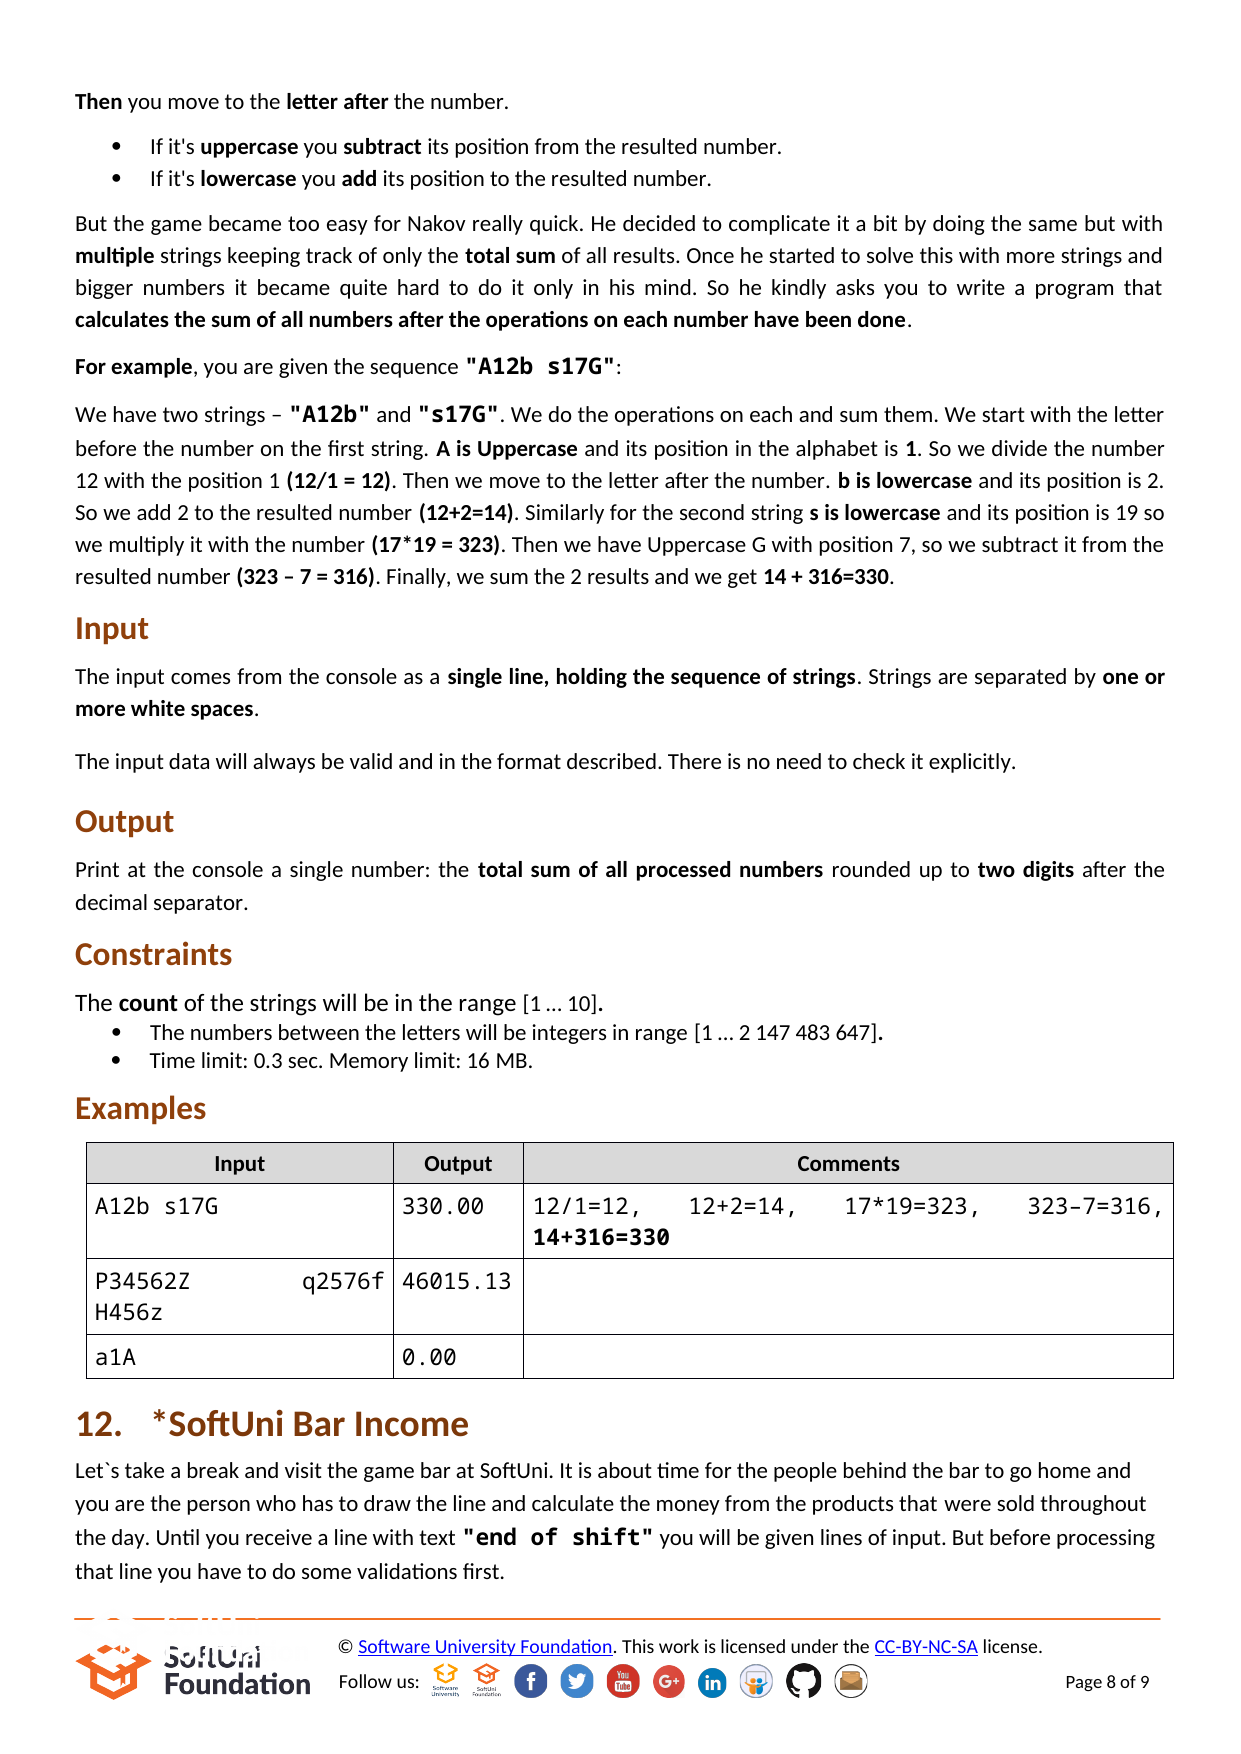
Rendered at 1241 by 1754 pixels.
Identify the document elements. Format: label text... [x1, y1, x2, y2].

picture [472, 1663, 501, 1698]
table_cell 12/1=12, 12+2=14, 17*19=323, 323–7=316, 14+316=330 [524, 1184, 1173, 1258]
picture [719, 1668, 727, 1677]
text For example, you are given the sequence "A12b s17G": [75, 350, 1165, 381]
text Then you move to the letter after the number. [75, 87, 1165, 115]
picture [719, 1689, 727, 1698]
picture [786, 1663, 822, 1698]
picture [698, 1689, 706, 1698]
list Time limit: 0.3 sec. Memory limit: 16 MB. [112, 1046, 1165, 1074]
subtitle Constraints [75, 932, 1165, 973]
picture [711, 1680, 720, 1689]
text The input data will always be valid and in the format described. There is no need to check it explicitly. [75, 747, 1165, 776]
picture [75, 1608, 310, 1700]
subtitle Examples [75, 1087, 1165, 1127]
text Let`s take a break and visit the game bar at SoftUni. It is about time for the people behind the bar to go home and you are the person who has to draw the line and calculate the money from the products that were sold throughout the day. Until you receive a line with text "end of shift" you will be given lines of input. But before processing that line you have to do some validations first. [75, 1456, 1165, 1585]
picture [431, 1663, 459, 1698]
picture [834, 1664, 868, 1698]
picture [514, 1664, 548, 1698]
subtitle *SoftUni Bar Income [75, 1399, 1165, 1445]
table_header Output [394, 1143, 523, 1183]
table_cell 330.00 [394, 1184, 523, 1258]
picture [560, 1664, 594, 1698]
subtitle Input [75, 607, 1165, 648]
text The input comes from the console as a single line, holding the sequence of strings. Strings are separated by one or more white spaces. [75, 662, 1165, 722]
table_cell 46015.13 [394, 1259, 523, 1333]
list If it's lowercase you add its position to the resulted number. [112, 164, 1165, 192]
table_cell 0.00 [394, 1335, 523, 1378]
picture [653, 1665, 685, 1698]
text But the game became too easy for Nakov really quick. He decided to complicate it a bit by doing the same but with multiple strings keeping track of only the total sum of all results. Once he started to solve this with more strings and bigger numbers it became quite hard to do it only in his mind. So he kindly asks you to write a program that calculates the sum of all numbers after the operations on each number have been done. [75, 209, 1165, 333]
text We have two strings – "A12b" and "s17G". We do the operations on each and sum them. We start with the letter before the number on the first string. A is Uppercase and its position in the alphabet is 1. So we divide the number 12 with the position 1 (12/1 = 12). Then we move to the letter after the number. b is lowercase and its position is 2. So we add 2 to the resulted number (12+2=14). Similarly for the second string s is lowercase and its position is 19 so we multiply it with the number (17*19 = 323). Then we have Uppercase G with position 7, so we subtract it from the resulted number (323 – 7 = 316). Finally, we sum the 2 results and we get 14 + 316=330. [75, 398, 1165, 591]
table_cell A12b s17G [87, 1184, 393, 1258]
table_cell P34562Z q2576f H456z [87, 1259, 393, 1333]
table_cell [524, 1259, 1173, 1333]
table_header Comments [524, 1143, 1173, 1183]
picture [606, 1664, 640, 1698]
text Print at the console a single number: the total sum of all processed numbers rounded up to two digits after the decimal separator. [75, 856, 1165, 916]
text The count of the strings will be in the range [1 … 10]. [75, 988, 1165, 1018]
table_cell a1A [87, 1335, 393, 1378]
picture [739, 1664, 773, 1698]
list If it's uppercase you subtract its position from the resulted number. [112, 132, 1165, 160]
list The numbers between the letters will be integers in range [1 … 2 147 483 647]. [112, 1018, 1165, 1046]
subtitle Output [75, 801, 1165, 841]
table_header Input [87, 1143, 393, 1183]
picture [698, 1668, 706, 1677]
table_cell [524, 1335, 1173, 1378]
